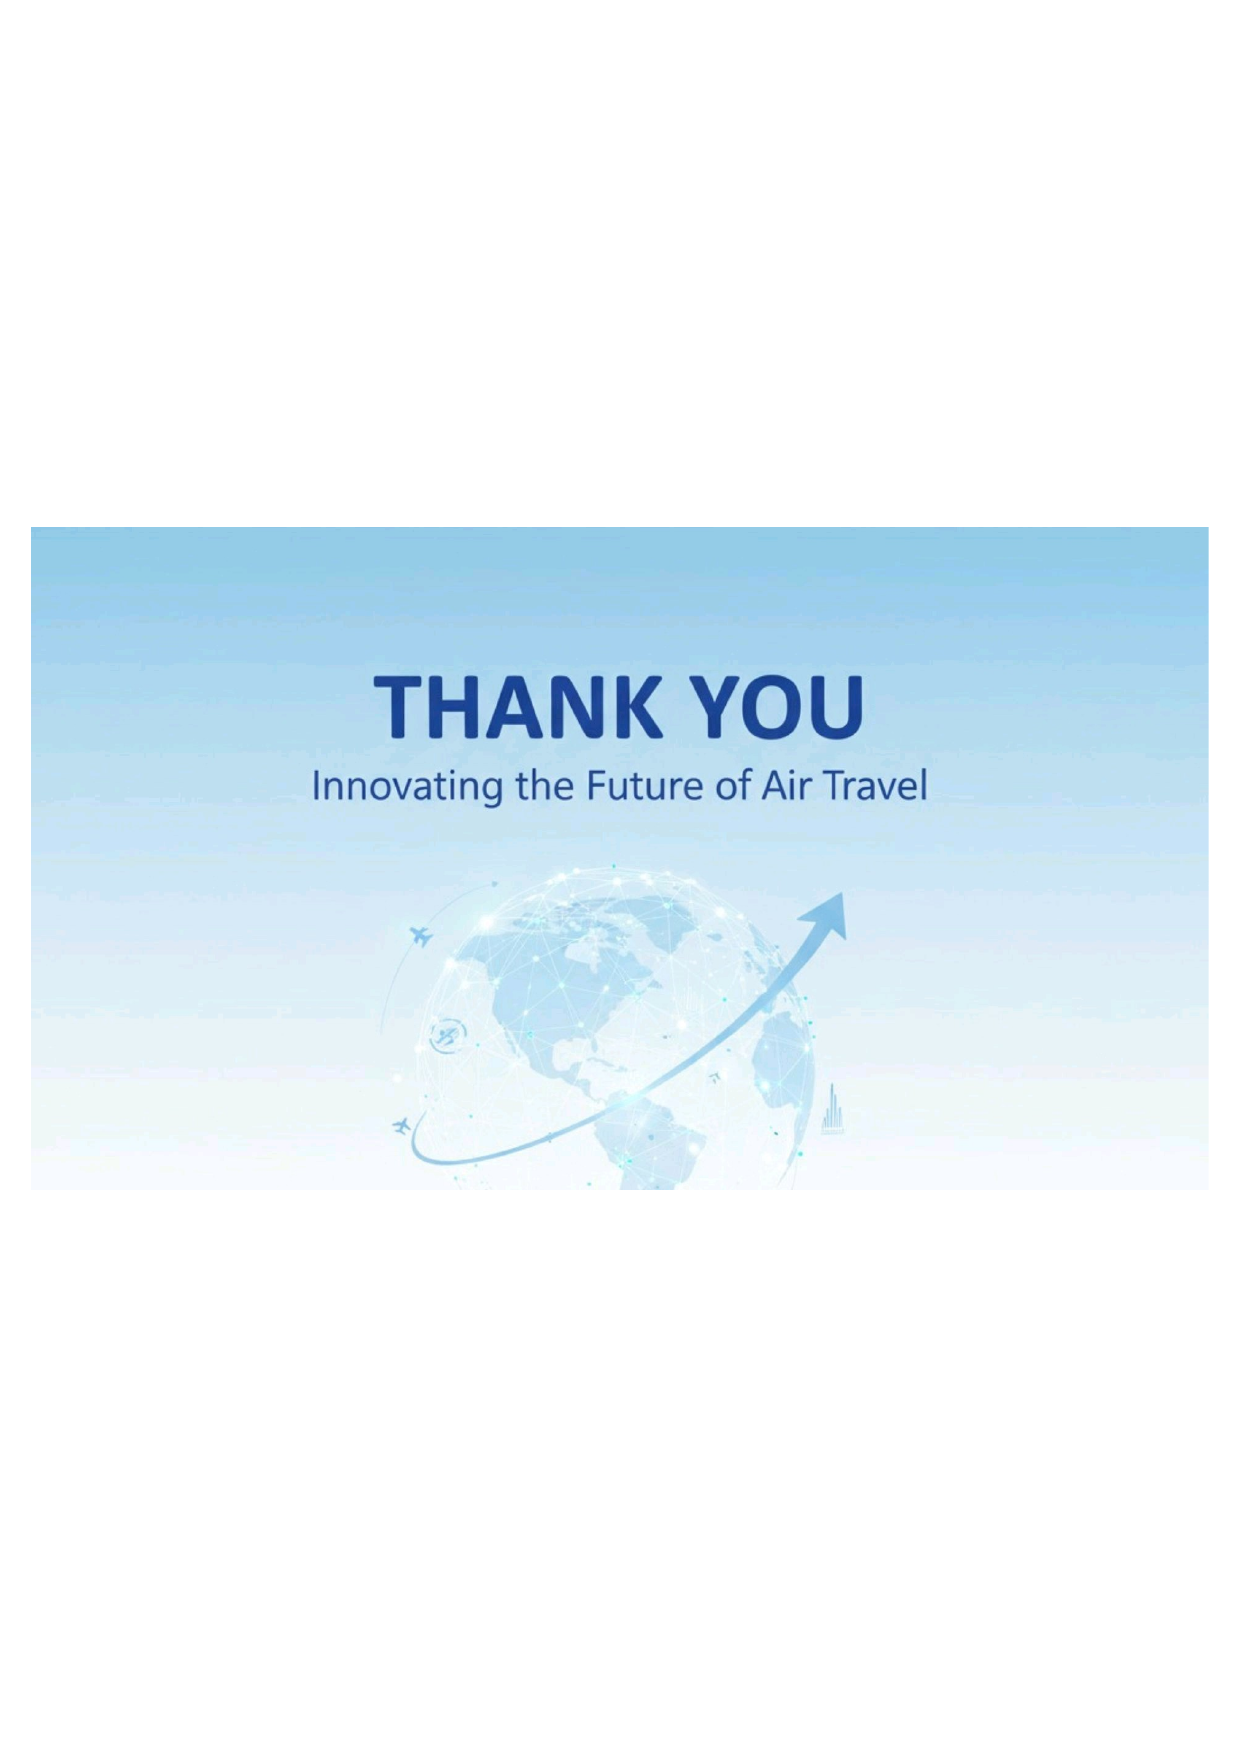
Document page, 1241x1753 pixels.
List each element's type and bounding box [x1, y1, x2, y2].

picture [31, 527, 1209, 1190]
